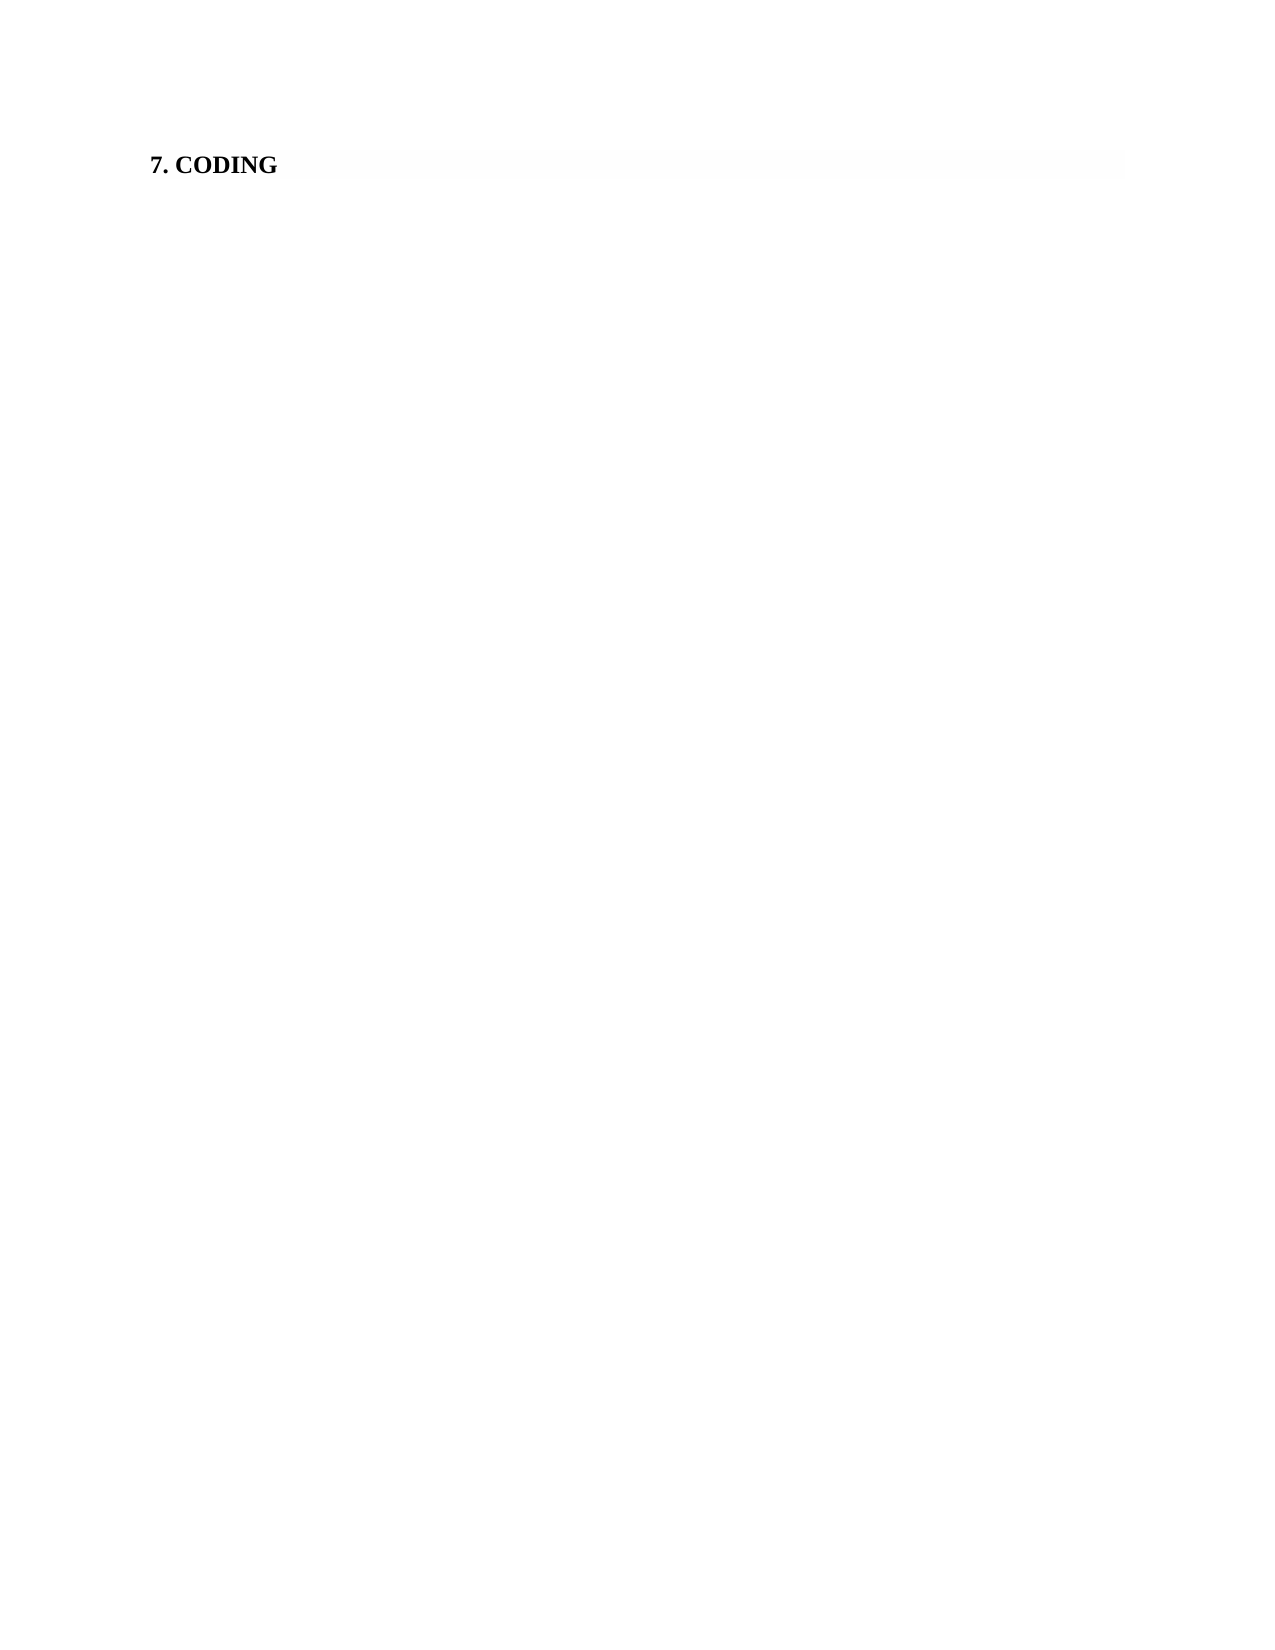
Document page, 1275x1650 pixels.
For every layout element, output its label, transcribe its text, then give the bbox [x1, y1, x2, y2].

text 7. CODING [150, 150, 1125, 179]
